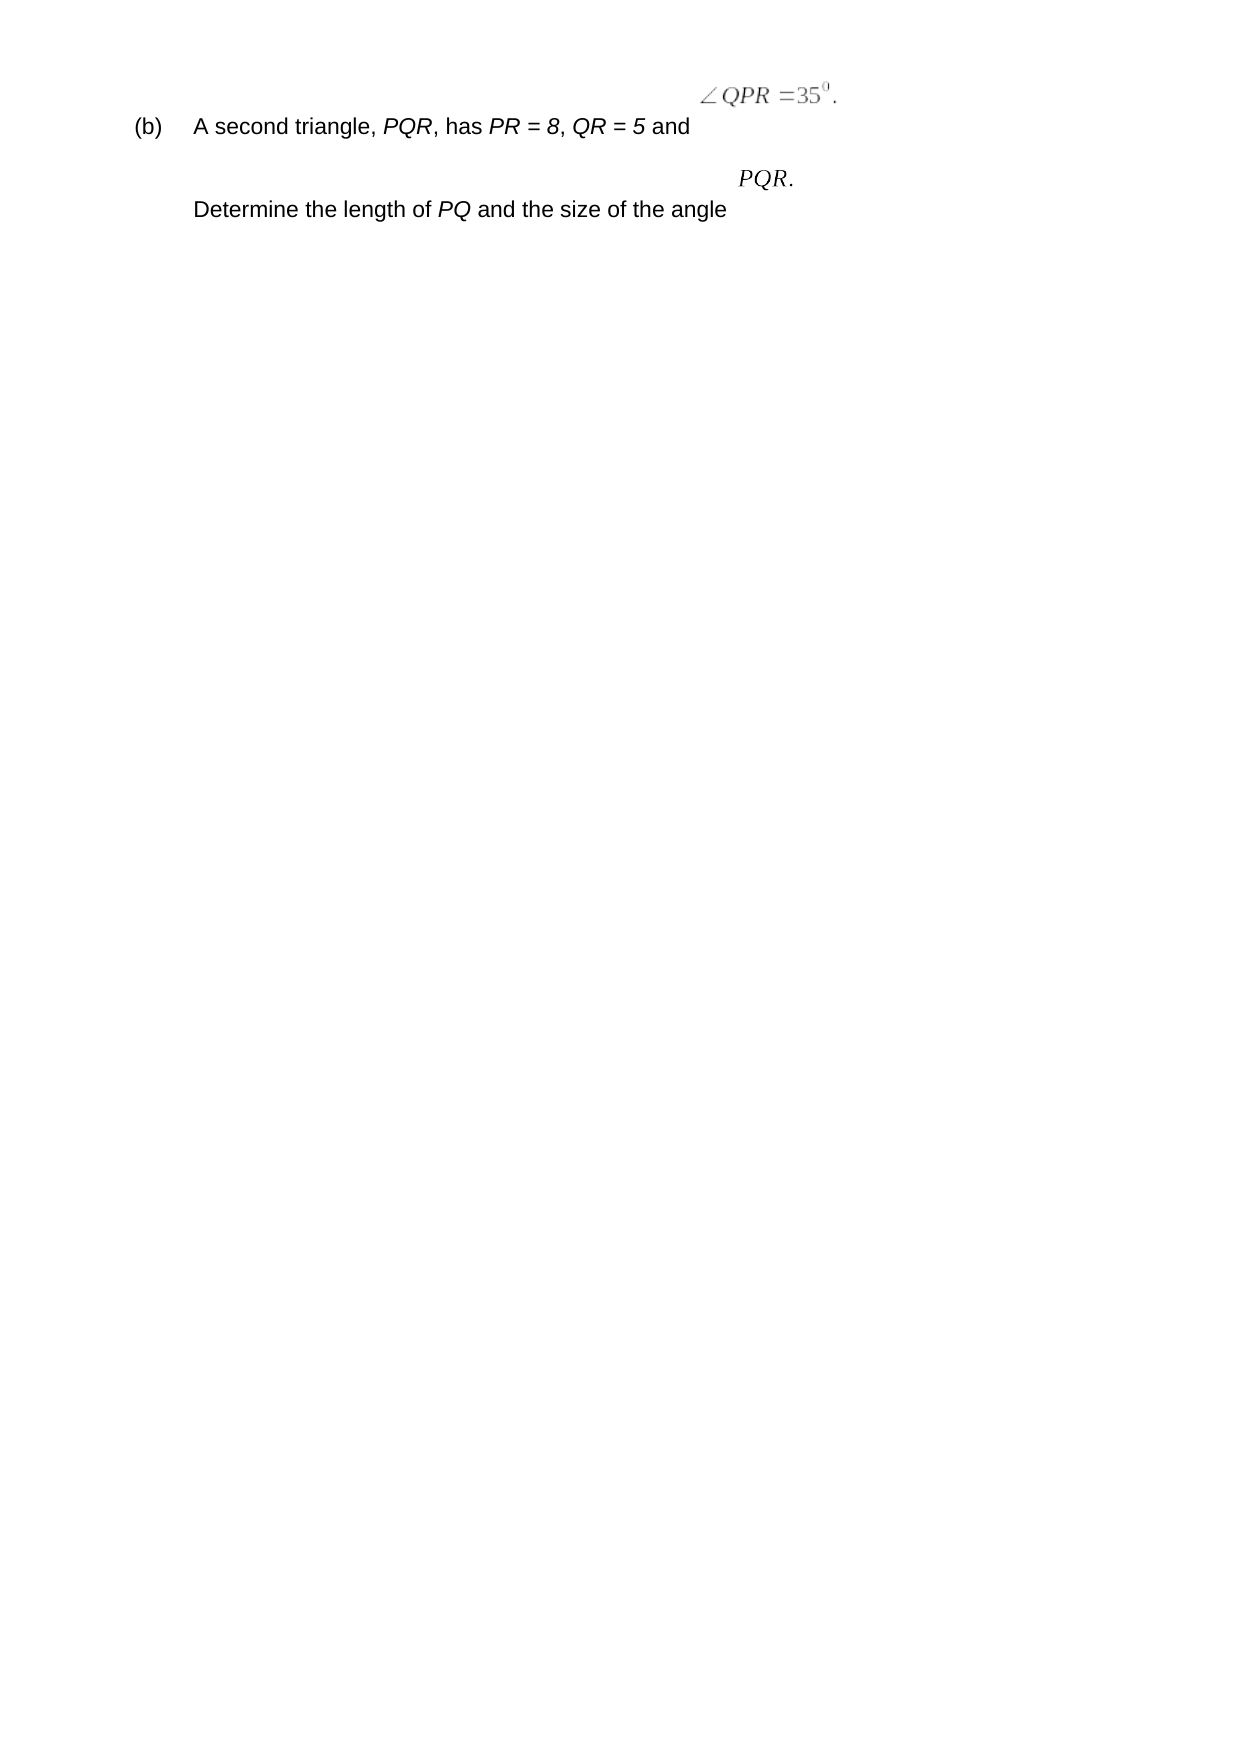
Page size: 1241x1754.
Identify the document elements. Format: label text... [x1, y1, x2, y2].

text Determine the length of PQ and the size of the angle [75, 164, 1165, 223]
text (b) A second triangle, PQR, has PR = 8, QR = 5 and [75, 75, 1165, 139]
